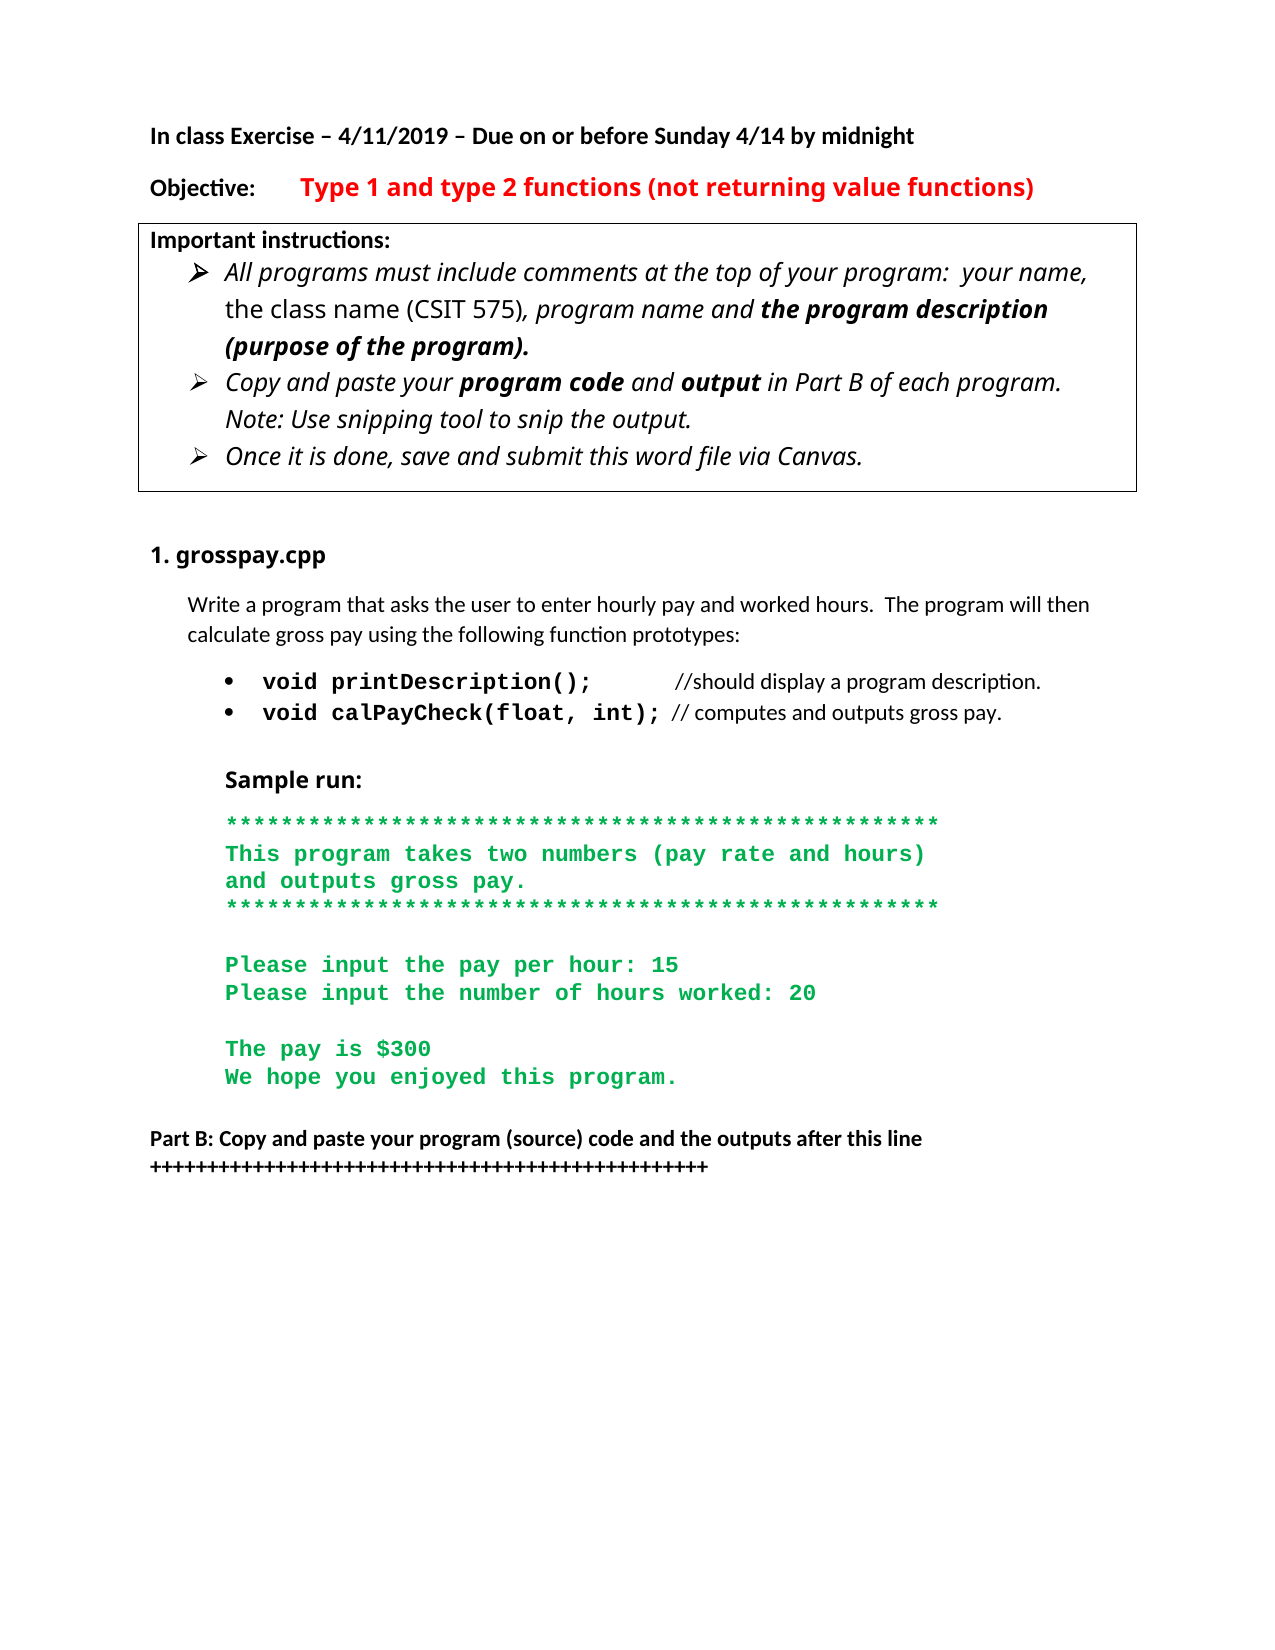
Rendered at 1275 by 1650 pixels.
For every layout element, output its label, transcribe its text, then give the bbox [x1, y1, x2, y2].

text Part B: Copy and paste your program (source) code and the outputs after this line [150, 1124, 1125, 1152]
list void printDescription(); //should display a program description. [225, 667, 1125, 696]
text Objective: Type 1 and type 2 functions (not returning value functions) [150, 169, 1125, 204]
text **************************************************** [225, 814, 1125, 840]
list Sample run: [225, 764, 1125, 795]
text Write a program that asks the user to enter hourly pay and worked hours. The program will then calculate gross pay using the following function prototypes: [187, 590, 1125, 648]
text 1. grosspay.cpp [150, 539, 1125, 571]
text Please input the pay per hour: 15 [225, 954, 1125, 979]
text **************************************************** [225, 898, 1125, 924]
list void calPayCheck(float, int); // computes and outputs gross pay. [225, 698, 1125, 728]
text Please input the number of hours worked: 20 [225, 982, 1125, 1007]
text +++++++++++++++++++++++++++++++++++++++++++++++++ [150, 1152, 1125, 1181]
text In class Exercise – 4/11/2019 – Due on or before Sunday 4/14 by midnight [150, 120, 1125, 151]
text We hope you enjoyed this program. [225, 1065, 1125, 1091]
text and outputs gross pay. [225, 870, 1125, 896]
text The pay is $300 [225, 1037, 1125, 1063]
table_header Important instructions: All programs must include comments at the top of your program: your name, the class name (CSIT 575), program name and the program description (purpose of the program). Copy and paste your program code and output in Part B of each program. Note: Use snipping tool to snip the output. Once it is done, save and submit this word file via Canvas. [139, 224, 1136, 491]
text This program takes two numbers (pay rate and hours) [225, 842, 1125, 868]
